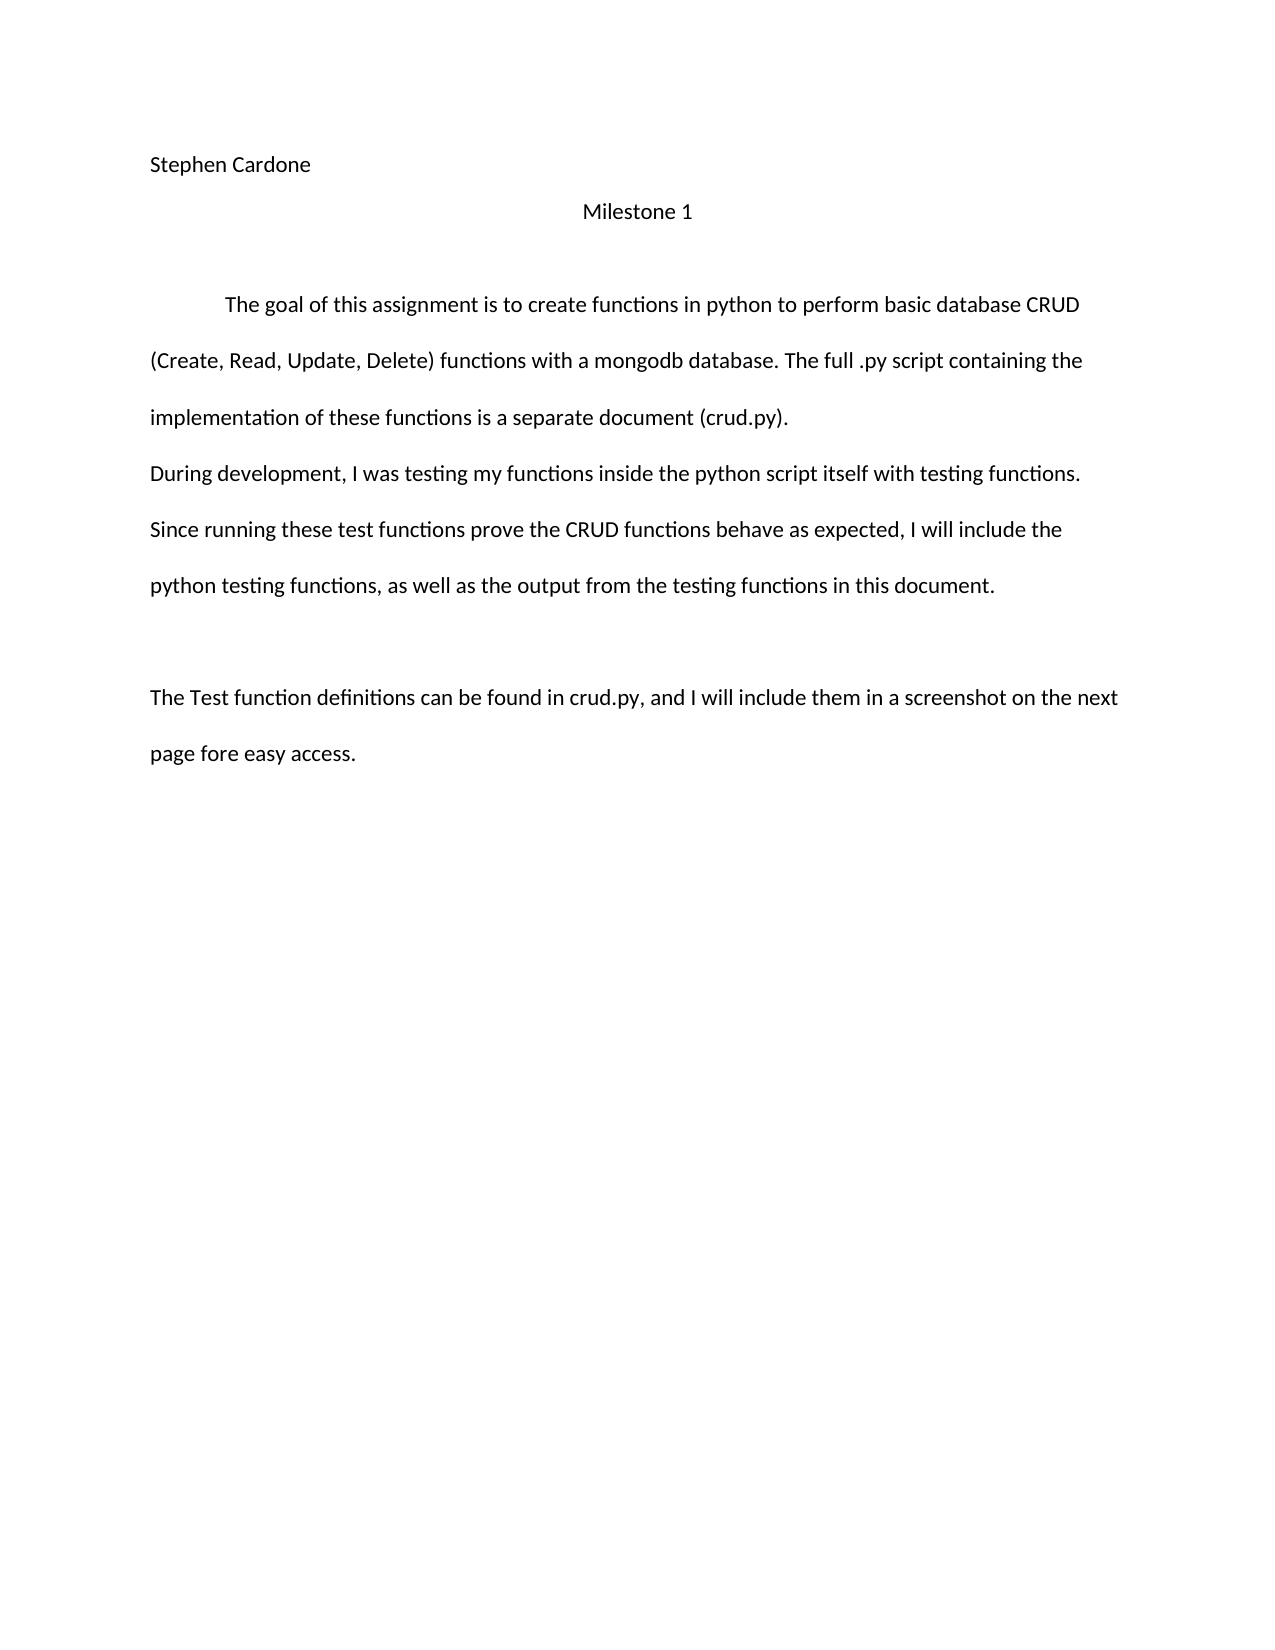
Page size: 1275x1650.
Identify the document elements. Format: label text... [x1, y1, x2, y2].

text The Test function definitions can be found in crud.py, and I will include them in a screenshot on the next page fore easy access. [150, 683, 1125, 767]
text The goal of this assignment is to create functions in python to perform basic database CRUD (Create, Read, Update, Delete) functions with a mongodb database. The full .py script containing the implementation of these functions is a separate document (crud.py). [150, 291, 1125, 431]
text Milestone 1 [150, 197, 1125, 225]
text During development, I was testing my functions inside the python script itself with testing functions. Since running these test functions prove the CRUD functions behave as expected, I will include the python testing functions, as well as the output from the testing functions in this document. [150, 459, 1125, 599]
text Stephen Cardone [150, 150, 1125, 178]
